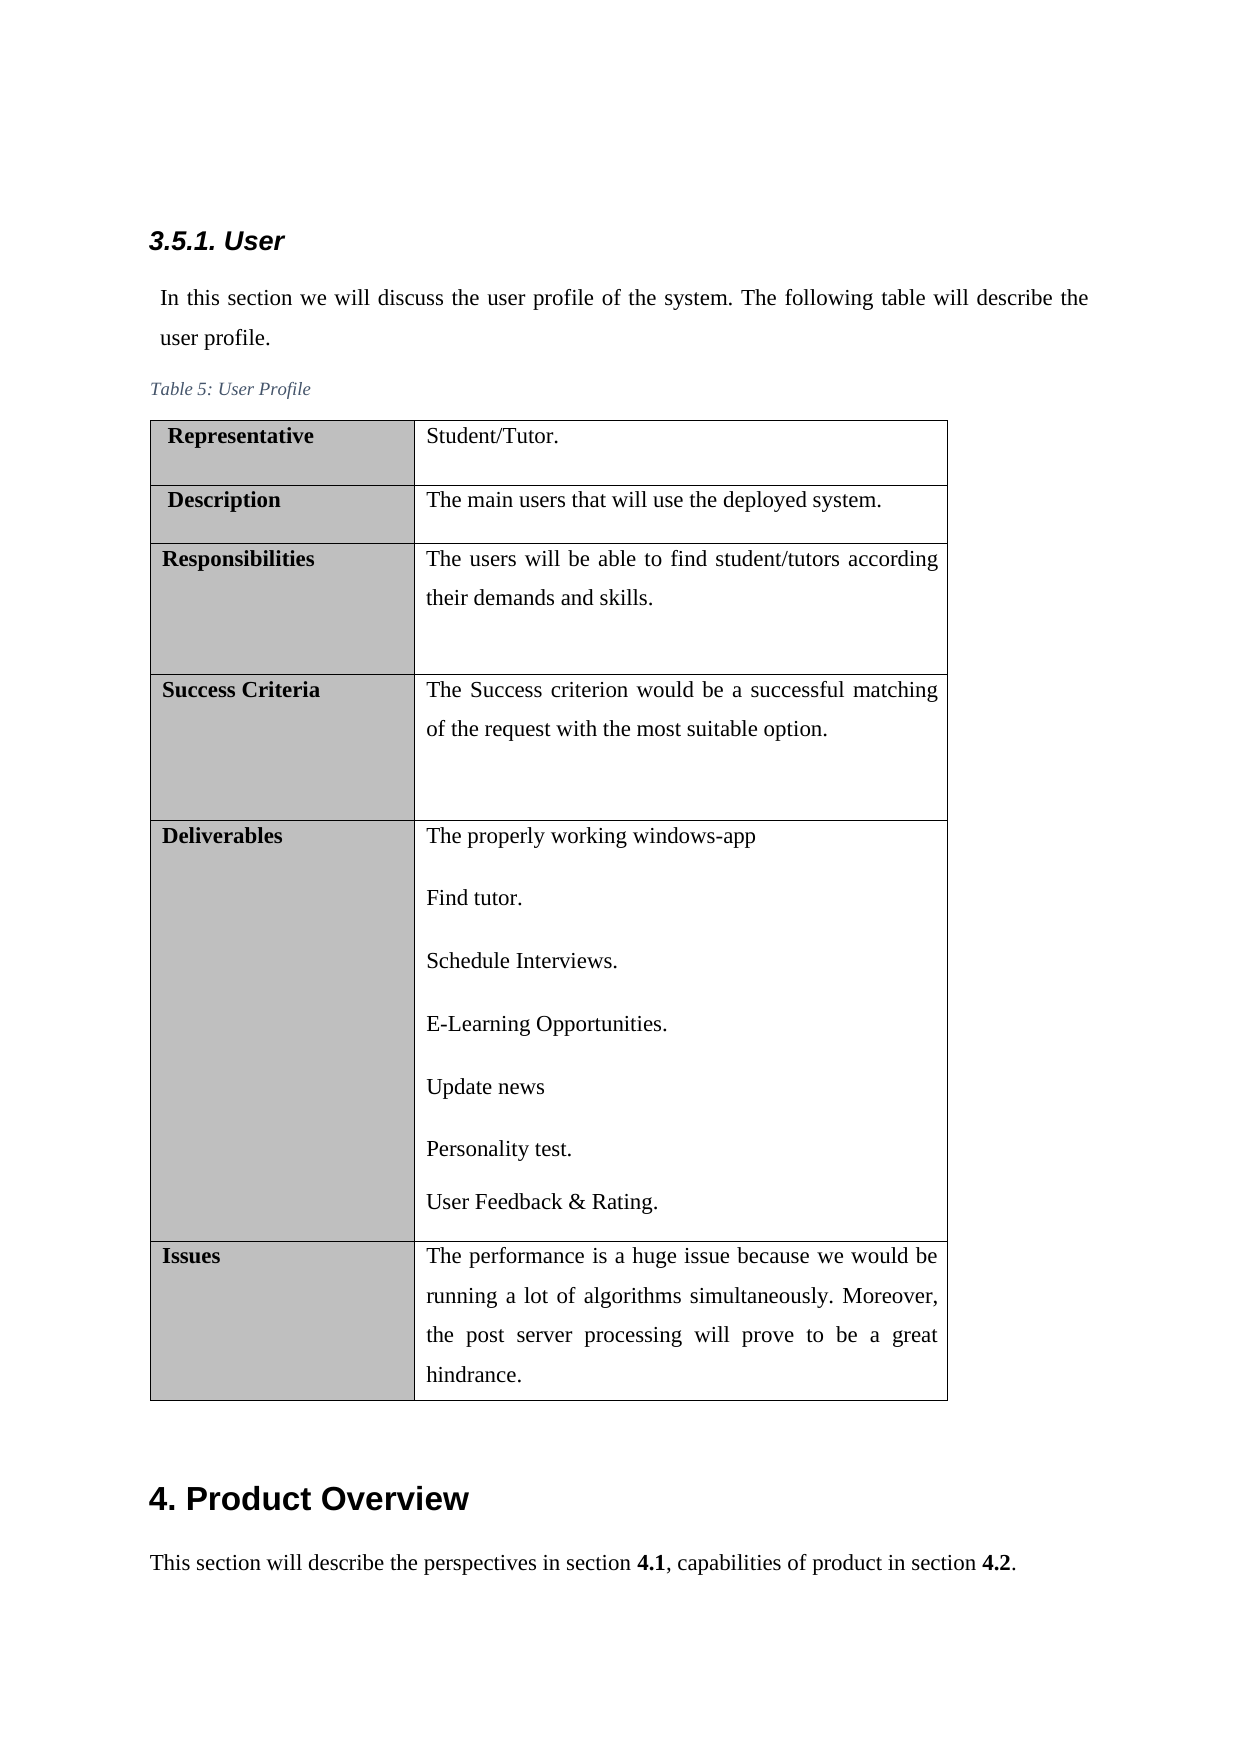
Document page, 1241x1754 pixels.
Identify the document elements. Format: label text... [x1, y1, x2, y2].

table_cell Description [151, 486, 414, 543]
text This section will describe the perspectives in section 4.1, capabilities of product in section 4.2. [149, 1549, 1090, 1575]
subtitle 4. Product Overview [148, 1479, 1090, 1517]
table_header Representative [151, 421, 414, 485]
table_cell The main users that will use the deployed system. [415, 486, 947, 543]
text Table 5: User Profile [150, 378, 1090, 399]
text In this section we will discuss the user profile of the system. The following table will describe the user profile. [160, 284, 1090, 350]
table_cell The Success criterion would be a successful matching of the request with the most suitable option. [415, 675, 947, 820]
table_cell The users will be able to find student/tutors according their demands and skills. [415, 544, 947, 674]
subtitle 3.5.1. User [148, 225, 1090, 256]
table_cell Responsibilities [151, 544, 414, 674]
table_header Student/Tutor. [415, 421, 947, 485]
table_cell The properly working windows-app Find tutor. Schedule Interviews. E-Learning Opportunities. Update news Personality test. User Feedback & Rating. [415, 821, 947, 1241]
table_cell The performance is a huge issue because we would be running a lot of algorithms simultaneously. Moreover, the post server processing will prove to be a great hindrance. [415, 1242, 947, 1400]
table_cell Success Criteria [151, 675, 414, 820]
table_cell Issues [151, 1242, 414, 1400]
table_cell Deliverables [151, 821, 414, 1241]
